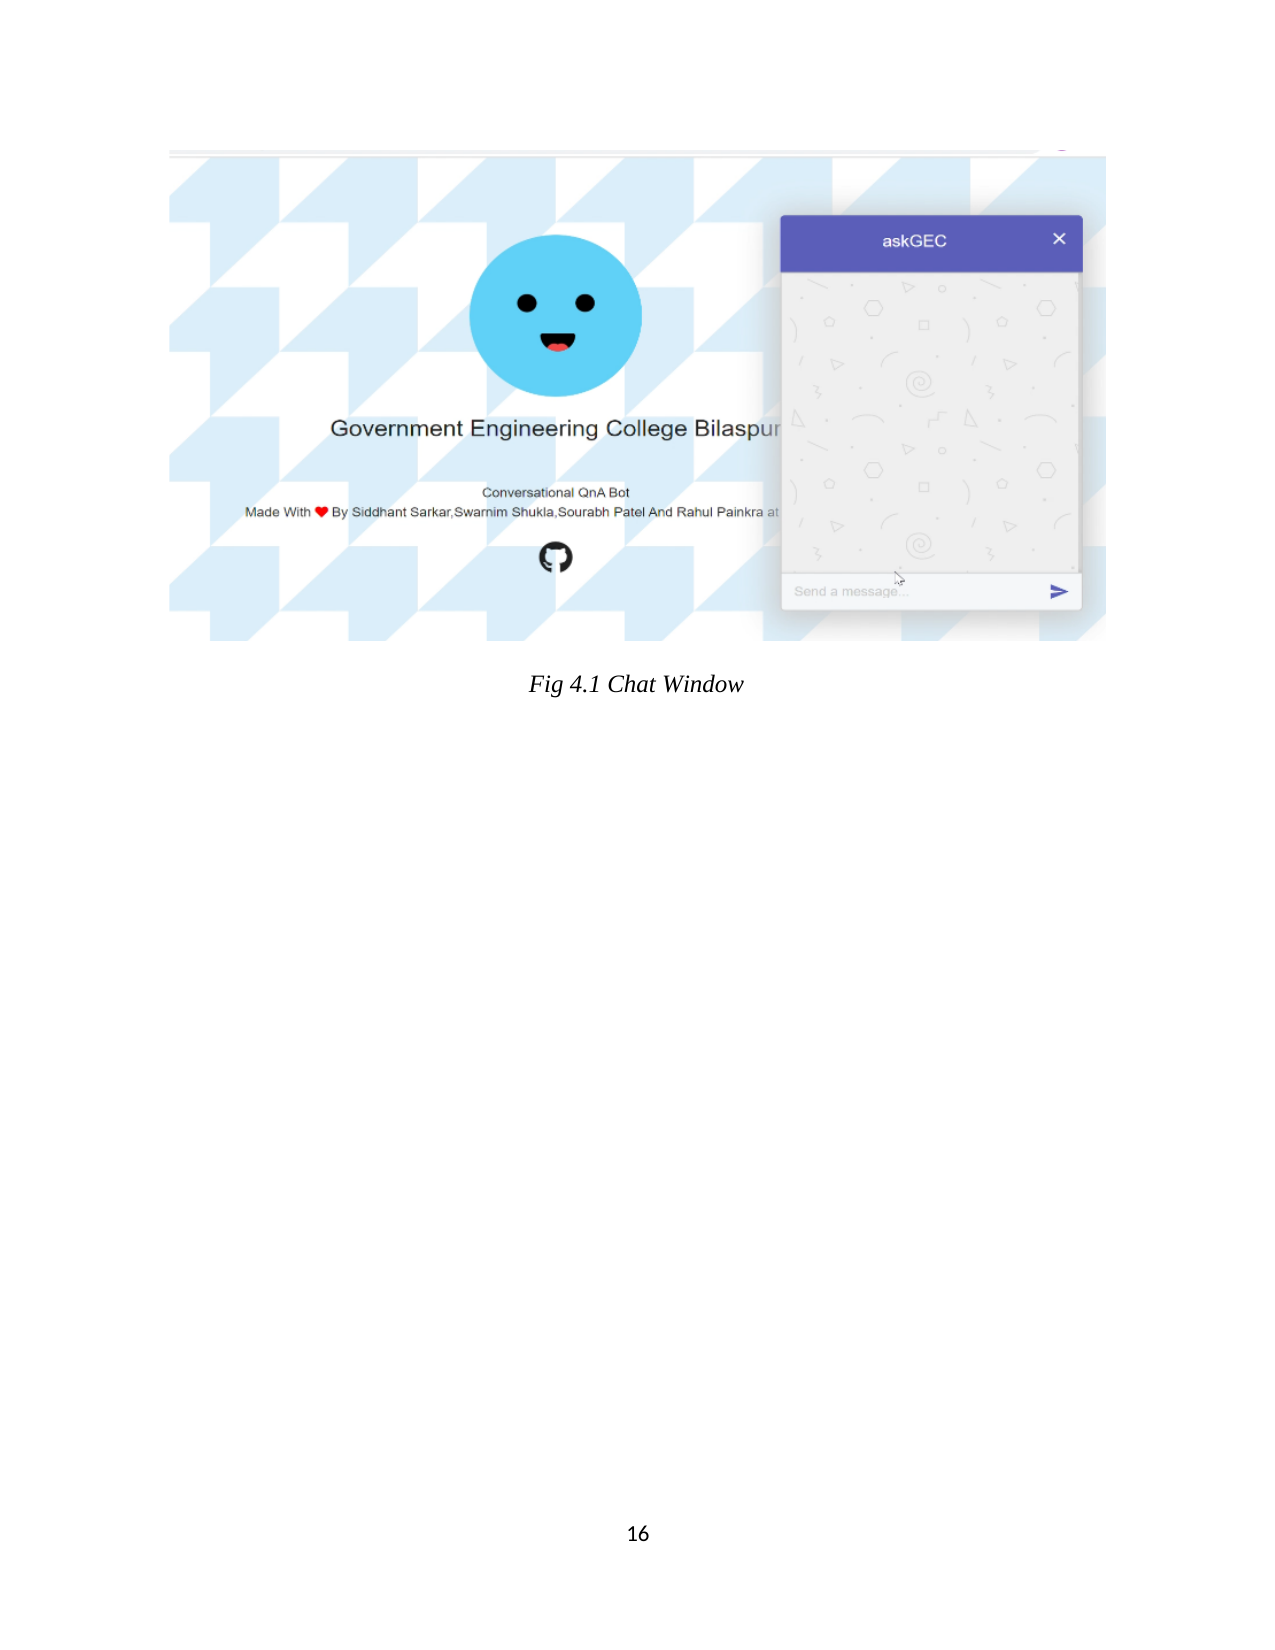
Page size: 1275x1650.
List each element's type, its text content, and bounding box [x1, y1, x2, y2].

text Fig 4.1 Chat Window [150, 669, 1125, 698]
picture [169, 150, 1106, 641]
